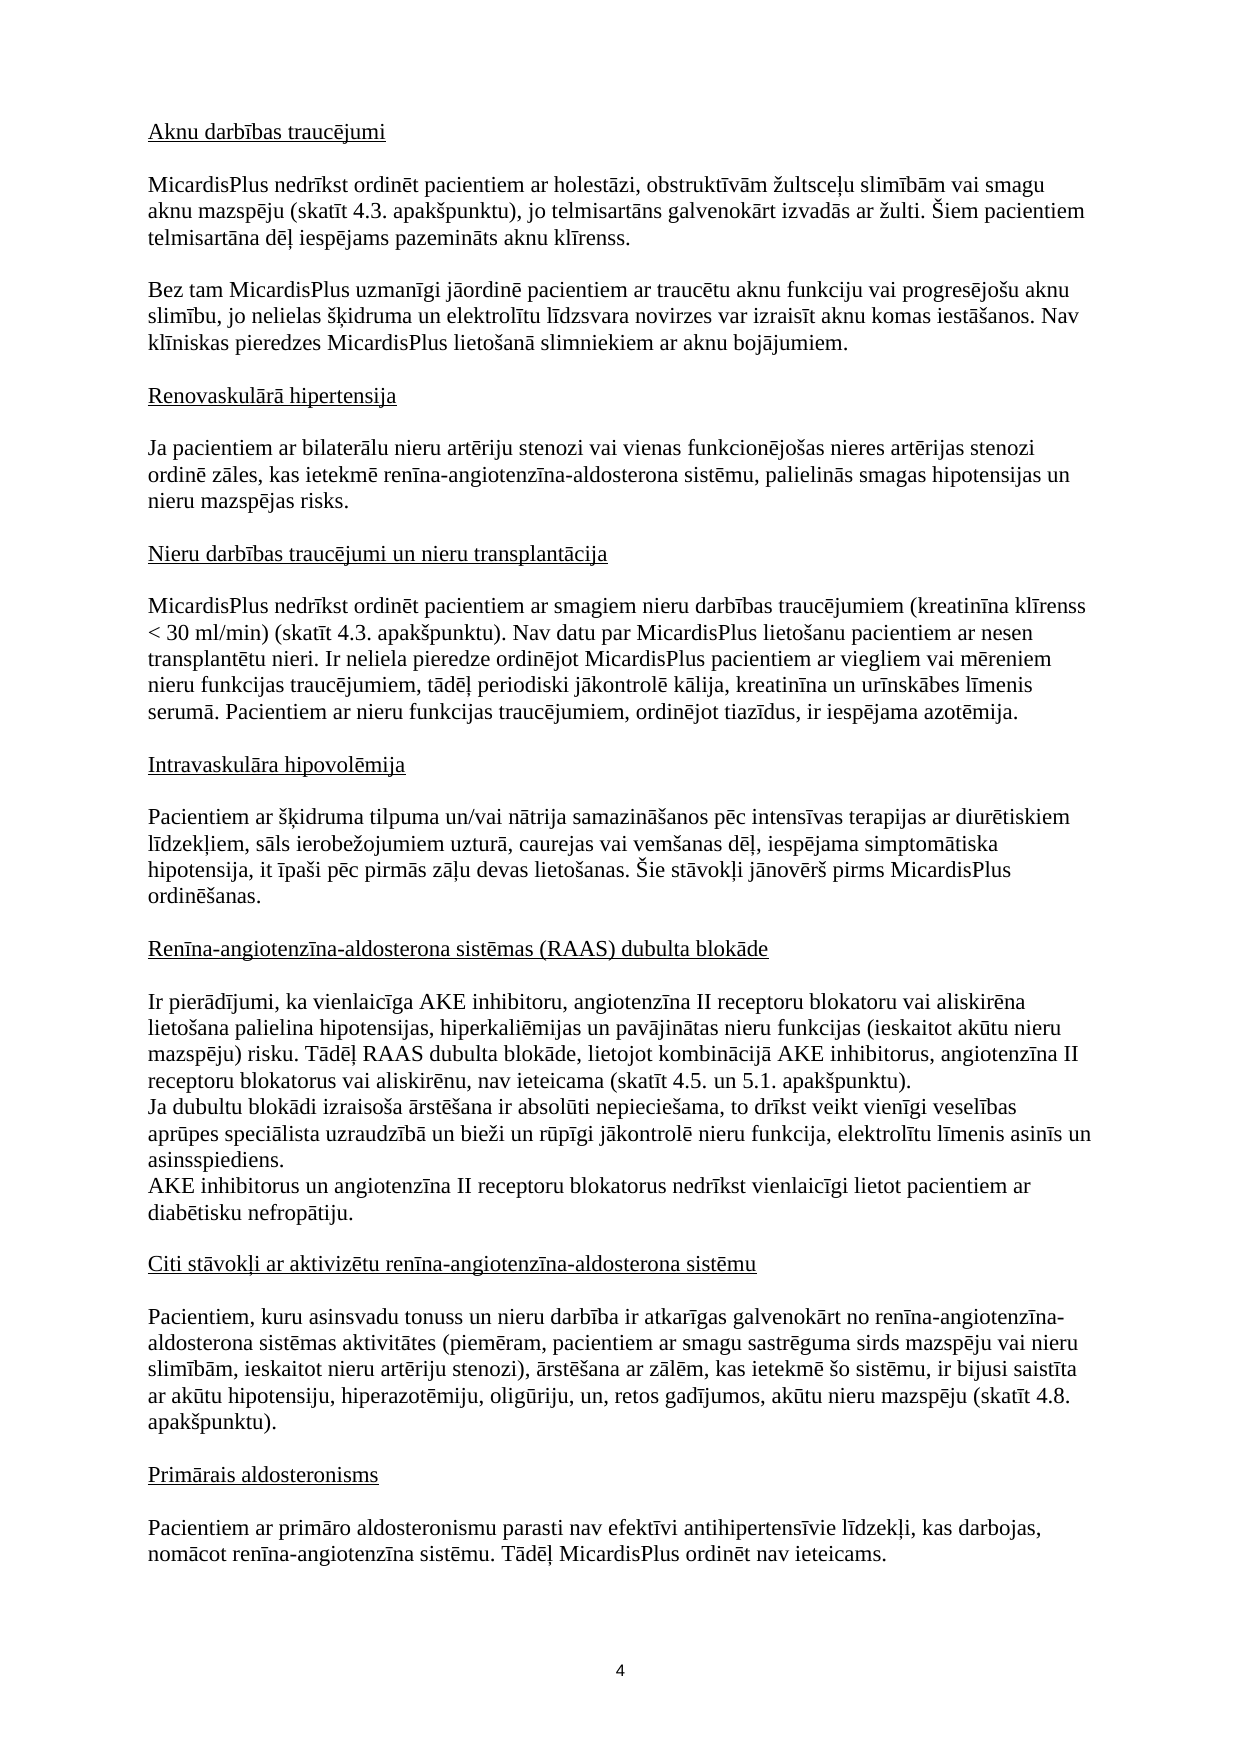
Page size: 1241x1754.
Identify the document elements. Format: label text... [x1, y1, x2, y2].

text Aknu darbības traucējumi [148, 118, 1092, 144]
text Renīna-angiotenzīna-aldosterona sistēmas (RAAS) dubulta blokāde [148, 935, 1092, 961]
text MicardisPlus nedrīkst ordinēt pacientiem ar holestāzi, obstruktīvām žultsceļu slimībām vai smagu aknu mazspēju (skatīt 4.3. apakšpunktu), jo telmisartāns galvenokārt izvadās ar žulti. Šiem pacientiem telmisartāna dēļ iespējams pazemināts aknu klīrenss. [148, 171, 1092, 250]
text Pacientiem ar primāro aldosteronismu parasti nav efektīvi antihipertensīvie līdzekļi, kas darbojas, nomācot renīna-angiotenzīna sistēmu. Tādēļ MicardisPlus ordinēt nav ieteicams. [148, 1513, 1092, 1566]
text Bez tam MicardisPlus uzmanīgi jāordinē pacientiem ar traucētu aknu funkciju vai progresējošu aknu slimību, jo nelielas šķidruma un elektrolītu līdzsvara novirzes var izraisīt aknu komas iestāšanos. Nav klīniskas pieredzes MicardisPlus lietošanā slimniekiem ar aknu bojājumiem. [148, 276, 1092, 355]
text AKE inhibitorus un angiotenzīna II receptoru blokatorus nedrīkst vienlaicīgi lietot pacientiem ar diabētisku nefropātiju. [148, 1172, 1092, 1225]
text Pacientiem ar šķidruma tilpuma un/vai nātrija samazināšanos pēc intensīvas terapijas ar diurētiskiem līdzekļiem, sāls ierobežojumiem uzturā, caurejas vai vemšanas dēļ, iespējama simptomātiska hipotensija, it īpaši pēc pirmās zāļu devas lietošanas. Šie stāvokļi jānovērš pirms MicardisPlus ordinēšanas. [148, 803, 1092, 909]
text Nieru darbības traucējumi un nieru transplantācija [148, 540, 1092, 566]
text Ja dubultu blokādi izraisoša ārstēšana ir absolūti nepieciešama, to drīkst veikt vienīgi veselības aprūpes speciālista uzraudzībā un bieži un rūpīgi jākontrolē nieru funkcija, elektrolītu līmenis asinīs un asinsspiediens. [148, 1093, 1092, 1172]
text Ja pacientiem ar bilaterālu nieru artēriju stenozi vai vienas funkcionējošas nieres artērijas stenozi ordinē zāles, kas ietekmē renīna-angiotenzīna-aldosterona sistēmu, palielinās smagas hipotensijas un nieru mazspējas risks. [148, 434, 1092, 513]
text Primārais aldosteronisms [148, 1461, 1092, 1487]
text Renovaskulārā hipertensija [148, 382, 1092, 408]
text MicardisPlus nedrīkst ordinēt pacientiem ar smagiem nieru darbības traucējumiem (kreatinīna klīrenss < 30 ml/min) (skatīt 4.3. apakšpunktu). Nav datu par MicardisPlus lietošanu pacientiem ar nesen transplantētu nieri. Ir neliela pieredze ordinējot MicardisPlus pacientiem ar viegliem vai mēreniem nieru funkcijas traucējumiem, tādēļ periodiski jākontrolē kālija, kreatinīna un urīnskābes līmenis serumā. Pacientiem ar nieru funkcijas traucējumiem, ordinējot tiazīdus, ir iespējama azotēmija. [148, 592, 1092, 724]
text Ir pierādījumi, ka vienlaicīga AKE inhibitoru, angiotenzīna II receptoru blokatoru vai aliskirēna lietošana palielina hipotensijas, hiperkaliēmijas un pavājinātas nieru funkcijas (ieskaitot akūtu nieru mazspēju) risku. Tādēļ RAAS dubulta blokāde, lietojot kombinācijā AKE inhibitorus, angiotenzīna II receptoru blokatorus vai aliskirēnu, nav ieteicama (skatīt 4.5. un 5.1. apakšpunktu). [148, 988, 1092, 1093]
text Citi stāvokļi ar aktivizētu renīna-angiotenzīna-aldosterona sistēmu [148, 1250, 1092, 1276]
text Pacientiem, kuru asinsvadu tonuss un nieru darbība ir atkarīgas galvenokārt no renīna-angiotenzīna-aldosterona sistēmas aktivitātes (piemēram, pacientiem ar smagu sastrēguma sirds mazspēju vai nieru slimībām, ieskaitot nieru artēriju stenozi), ārstēšana ar zālēm, kas ietekmē šo sistēmu, ir bijusi saistīta ar akūtu hipotensiju, hiperazotēmiju, oligūriju, un, retos gadījumos, akūtu nieru mazspēju (skatīt 4.8. apakšpunktu). [148, 1303, 1092, 1434]
text Intravaskulāra hipovolēmija [148, 751, 1092, 777]
